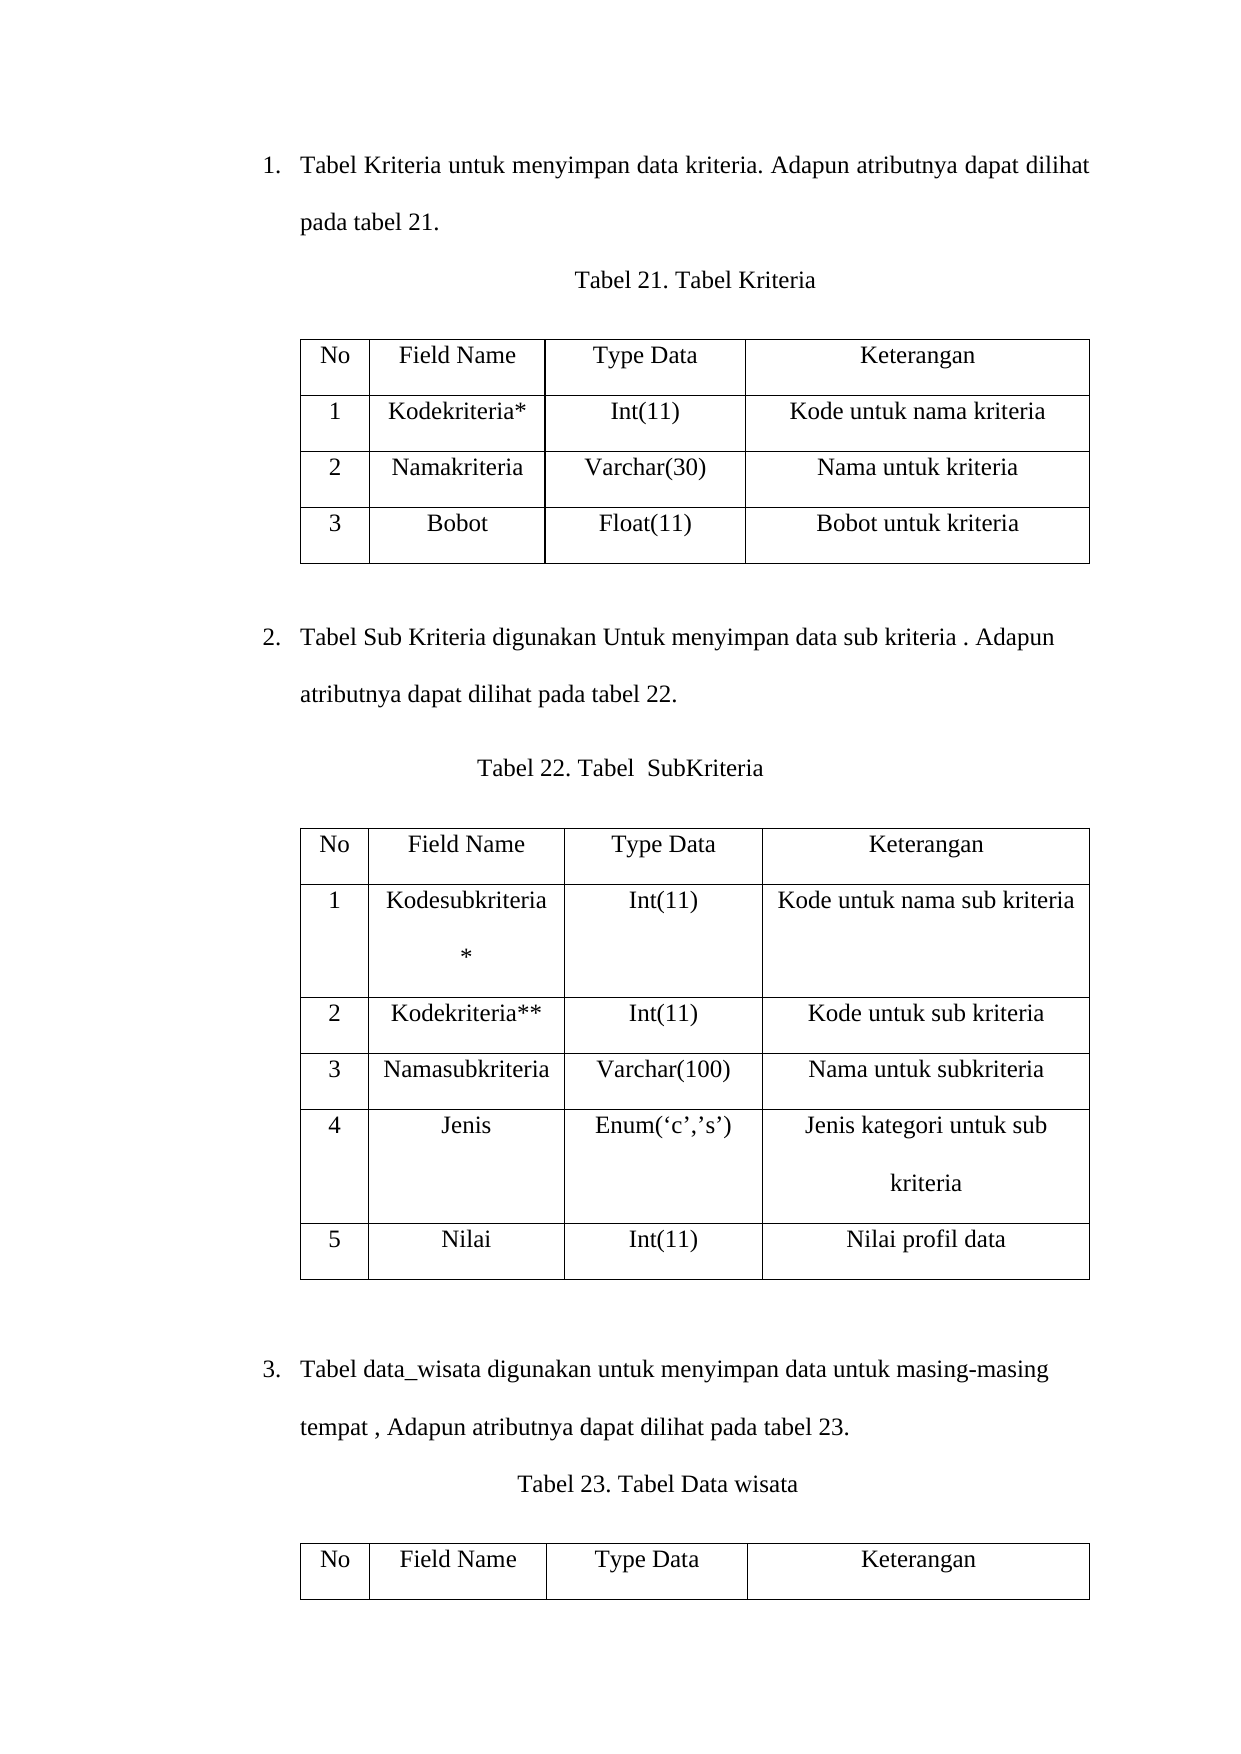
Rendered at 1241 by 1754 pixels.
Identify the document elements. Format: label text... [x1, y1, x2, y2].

table_cell Namakriteria [370, 452, 544, 507]
table_cell Int(11) [565, 885, 762, 997]
table_cell Varchar(100) [565, 1054, 762, 1109]
table_cell Jenis kategori untuk sub kriteria [763, 1110, 1089, 1223]
table_header No [301, 829, 368, 884]
table_header No [301, 1544, 369, 1599]
table_cell 1 [301, 396, 369, 451]
table_cell 3 [301, 508, 369, 563]
list Tabel 21. Tabel Kriteria [300, 265, 1090, 294]
table_cell Int(11) [546, 396, 745, 451]
table_header No [301, 340, 369, 395]
text Tabel 22. Tabel SubKriteria [150, 753, 1090, 782]
table_cell Kode untuk nama sub kriteria [763, 885, 1089, 997]
table_cell 2 [301, 998, 368, 1053]
list Tabel 23. Tabel Data wisata [225, 1469, 1090, 1498]
table_cell Kode untuk sub kriteria [763, 998, 1089, 1053]
table_header Keterangan [763, 829, 1089, 884]
table_cell 4 [301, 1110, 368, 1223]
table_cell Int(11) [565, 998, 762, 1053]
table_cell Nama untuk subkriteria [763, 1054, 1089, 1109]
list Tabel Kriteria untuk menyimpan data kriteria. Adapun atributnya dapat dilihat pada tabel 21. [262, 150, 1090, 236]
table_cell Kodekriteria** [369, 998, 564, 1053]
table_cell Int(11) [565, 1224, 762, 1279]
table_cell Kode untuk nama kriteria [746, 396, 1089, 451]
table_header Type Data [546, 340, 745, 395]
table_header Type Data [547, 1544, 747, 1599]
table_header Keterangan [746, 340, 1089, 395]
table_cell Varchar(30) [546, 452, 745, 507]
table_cell 5 [301, 1224, 368, 1279]
table_cell Kodesubkriteria* [369, 885, 564, 997]
table_cell Nama untuk kriteria [746, 452, 1089, 507]
table_cell Bobot [370, 508, 544, 563]
table_header Type Data [565, 829, 762, 884]
table_cell Jenis [369, 1110, 564, 1223]
list Tabel data_wisata digunakan untuk menyimpan data untuk masing-masing tempat , Adapun atributnya dapat dilihat pada tabel 23. [262, 1354, 1090, 1440]
table_cell Nilai profil data [763, 1224, 1089, 1279]
table_cell 2 [301, 452, 369, 507]
table_cell 3 [301, 1054, 368, 1109]
table_cell Float(11) [546, 508, 745, 563]
table_header Field Name [370, 1544, 546, 1599]
table_cell 1 [301, 885, 368, 997]
table_header Keterangan [748, 1544, 1089, 1599]
table_cell Enum(‘c’,’s’) [565, 1110, 762, 1223]
table_cell Namasubkriteria [369, 1054, 564, 1109]
table_header Field Name [369, 829, 564, 884]
table_header Field Name [370, 340, 544, 395]
table_cell Kodekriteria* [370, 396, 544, 451]
table_cell Bobot untuk kriteria [746, 508, 1089, 563]
list Tabel Sub Kriteria digunakan Untuk menyimpan data sub kriteria . Adapun atributnya dapat dilihat pada tabel 22. [262, 622, 1090, 708]
table_cell Nilai [369, 1224, 564, 1279]
